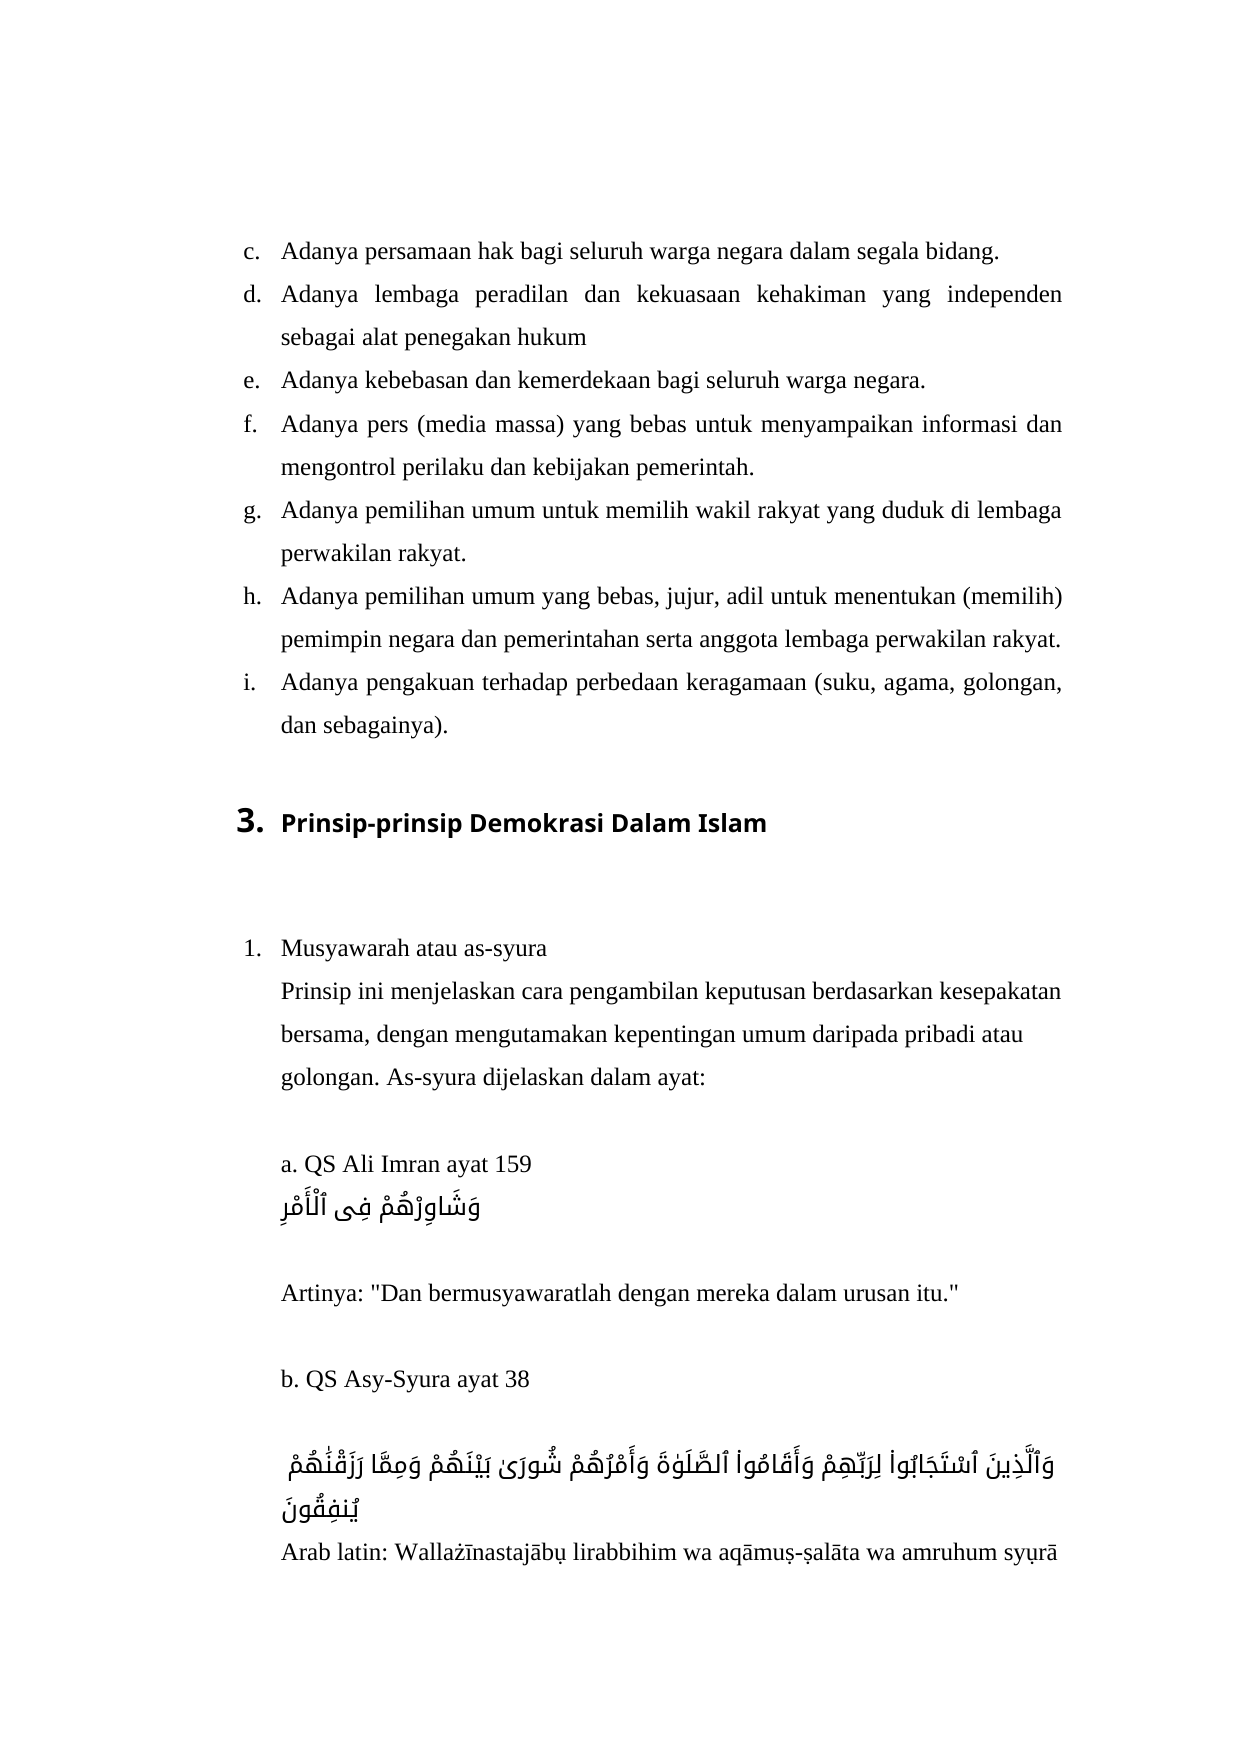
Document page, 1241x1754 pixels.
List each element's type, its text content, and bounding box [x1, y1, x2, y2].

list Adanya persamaan hak bagi seluruh warga negara dalam segala bidang. [243, 236, 1063, 265]
list Adanya kebebasan dan kemerdekaan bagi seluruh warga negara. [243, 366, 1063, 394]
list Prinsip-prinsip Demokrasi Dalam Islam [236, 797, 1063, 842]
list Musyawarah atau as-syura Prinsip ini menjelaskan cara pengambilan keputusan berdasarkan kesepakatan bersama, dengan mengutamakan kepentingan umum daripada pribadi atau golongan. As-syura dijelaskan dalam ayat: a. QS Ali Imran ayat 159 وَشَاوِرْهُمْ فِى ٱلْأَمْرِ [243, 933, 1063, 1221]
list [281, 1321, 1063, 1566]
list Adanya pengakuan terhadap perbedaan keragamaan (suku, agama, golongan, dan sebagainya). [243, 667, 1063, 739]
list Artinya: "Dan bermusyawaratlah dengan mereka dalam urusan itu." [281, 1235, 1063, 1307]
list Adanya pemilihan umum yang bebas, jujur, adil untuk menentukan (memilih) pemimpin negara dan pemerintahan serta anggota lembaga perwakilan rakyat. [243, 581, 1063, 653]
list Adanya pers (media massa) yang bebas untuk menyampaikan informasi dan mengontrol perilaku dan kebijakan pemerintah. [243, 409, 1063, 481]
list Adanya pemilihan umum untuk memilih wakil rakyat yang duduk di lembaga perwakilan rakyat. [243, 495, 1063, 567]
list Adanya lembaga peradilan dan kekuasaan kehakiman yang independen sebagai alat penegakan hukum [243, 279, 1063, 351]
